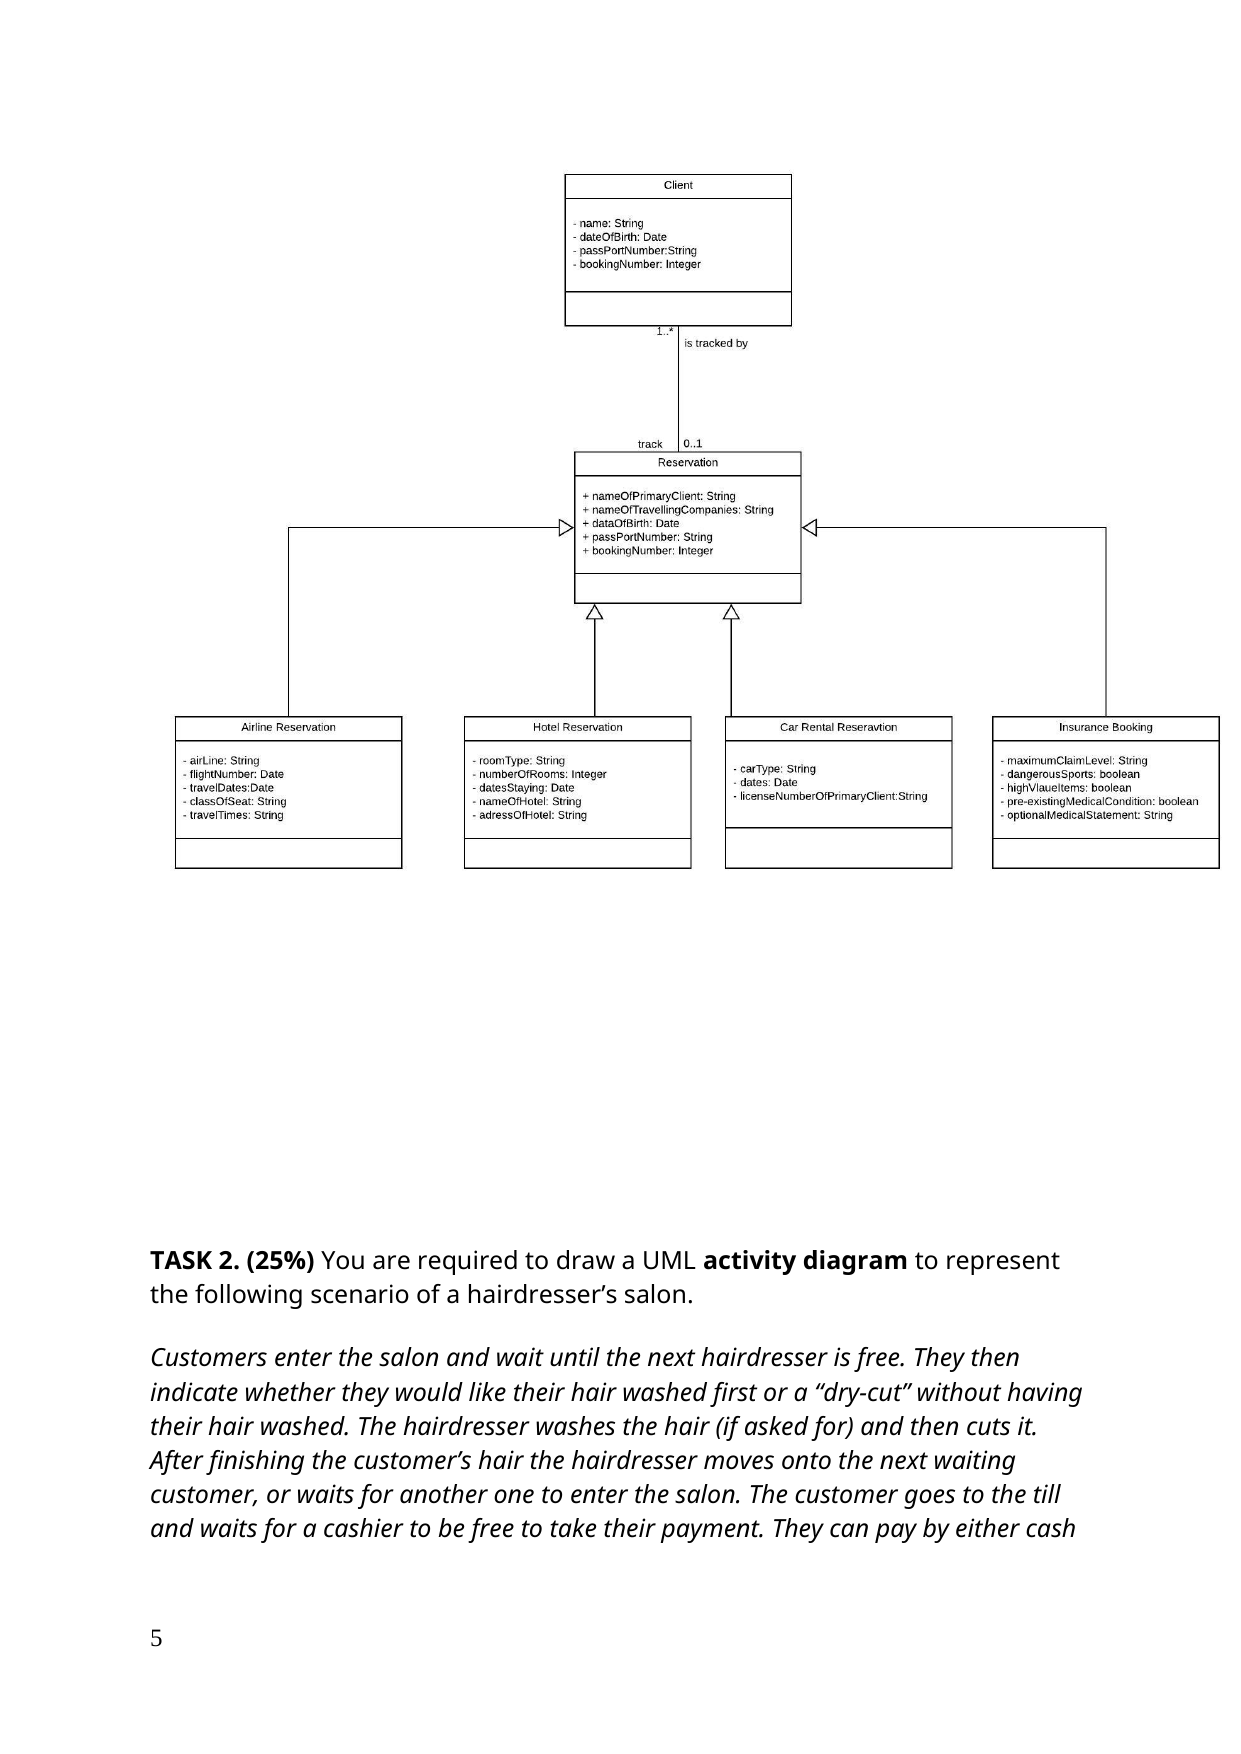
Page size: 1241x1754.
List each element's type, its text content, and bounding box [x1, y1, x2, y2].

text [150, 1340, 1090, 1544]
text TASK 2. (25%) You are required to draw a UML activity diagram to represent the following scenario of a hairdresser’s salon. [150, 1243, 1090, 1311]
picture [150, 150, 1241, 893]
